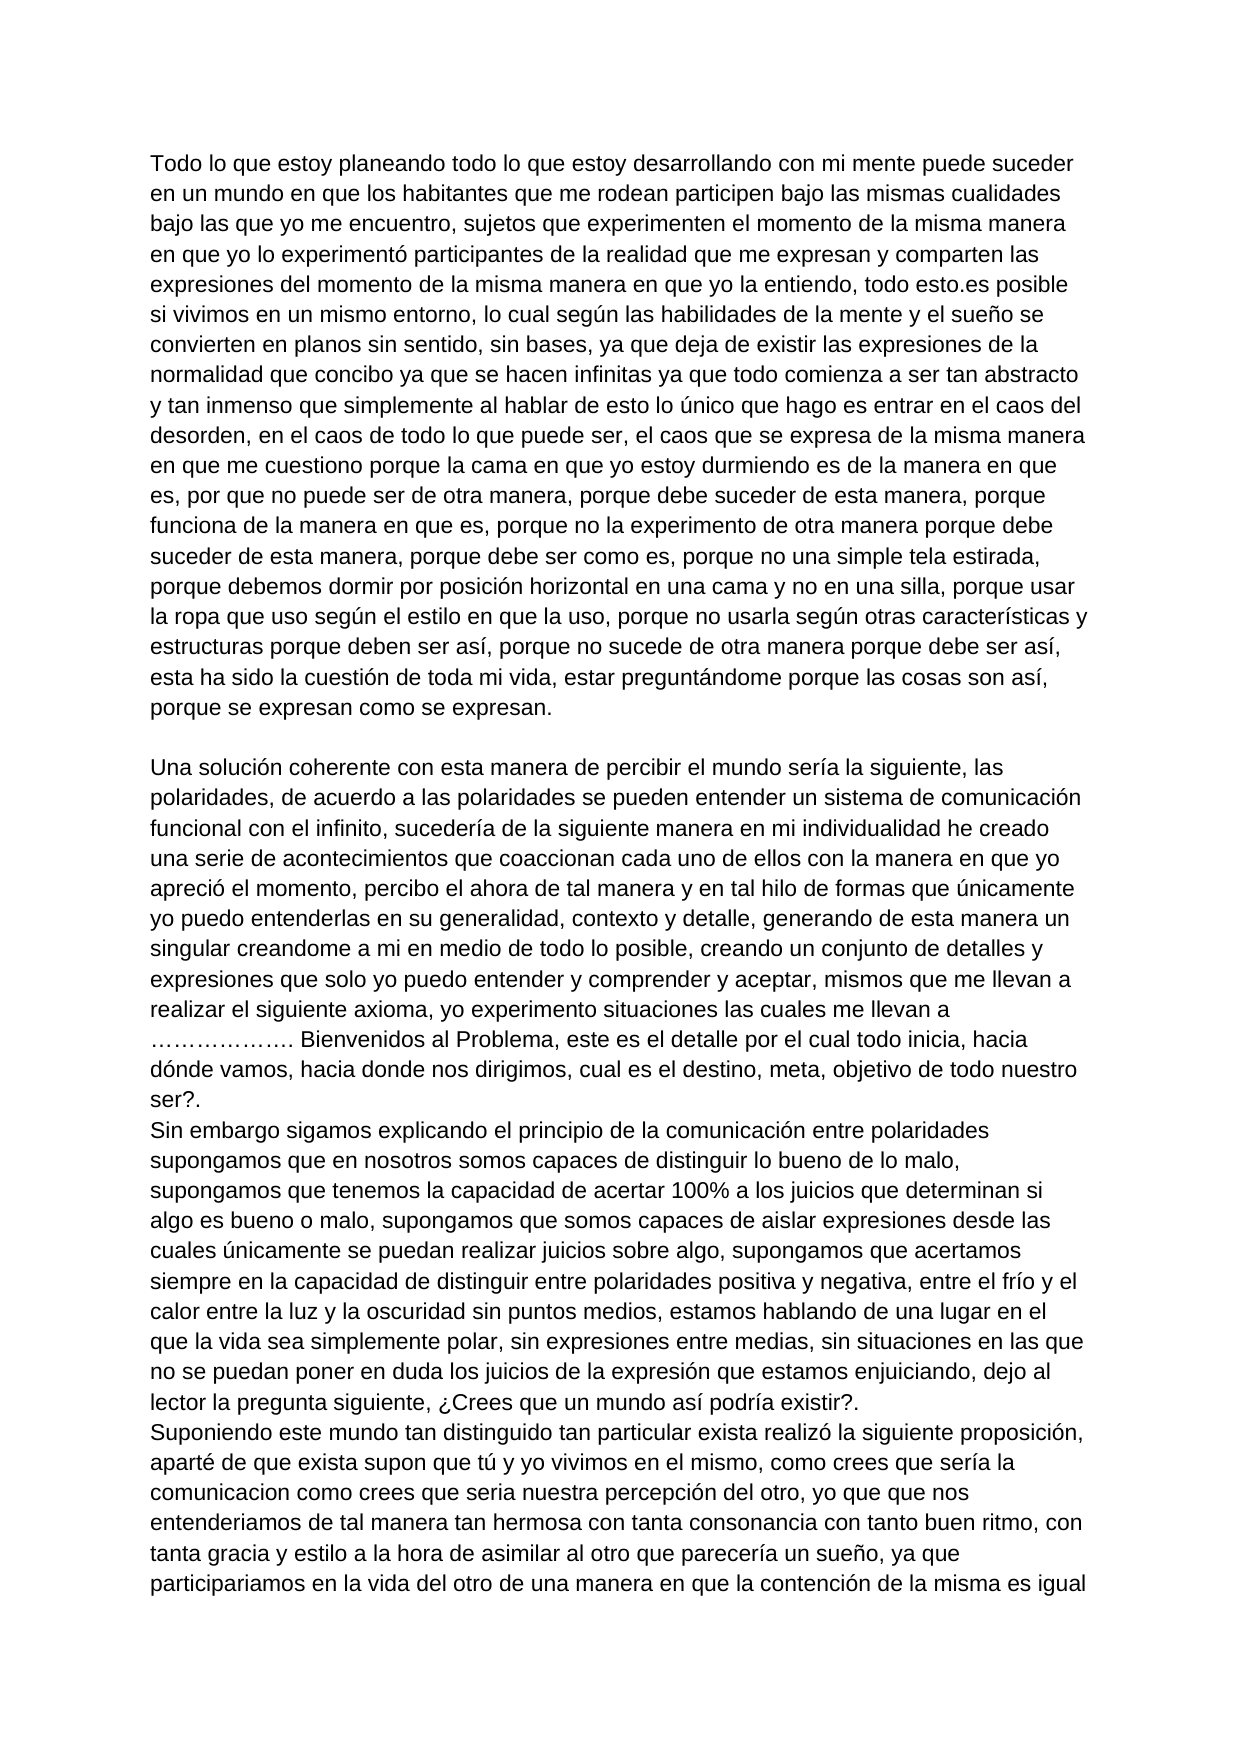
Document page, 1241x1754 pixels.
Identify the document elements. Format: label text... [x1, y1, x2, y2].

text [150, 1419, 1090, 1596]
text Sin embargo sigamos explicando el principio de la comunicación entre polaridades supongamos que en nosotros somos capaces de distinguir lo bueno de lo malo, supongamos que tenemos la capacidad de acertar 100% a los juicios que determinan si algo es bueno o malo, supongamos que somos capaces de aislar expresiones desde las cuales únicamente se puedan realizar juicios sobre algo, supongamos que acertamos siempre en la capacidad de distinguir entre polaridades positiva y negativa, entre el frío y el calor entre la luz y la oscuridad sin puntos medios, estamos hablando de una lugar en el que la vida sea simplemente polar, sin expresiones entre medias, sin situaciones en las que no se puedan poner en duda los juicios de la expresión que estamos enjuiciando, dejo al lector la pregunta siguiente, ¿Crees que un mundo así podría existir?. [150, 1117, 1090, 1415]
text Todo lo que estoy planeando todo lo que estoy desarrollando con mi mente puede suceder en un mundo en que los habitantes que me rodean participen bajo las mismas cualidades bajo las que yo me encuentro, sujetos que experimenten el momento de la misma manera en que yo lo experimentó participantes de la realidad que me expresan y comparten las expresiones del momento de la misma manera en que yo la entiendo, todo esto.es posible si vivimos en un mismo entorno, lo cual según las habilidades de la mente y el sueño se convierten en planos sin sentido, sin bases, ya que deja de existir las expresiones de la normalidad que concibo ya que se hacen infinitas ya que todo comienza a ser tan abstracto y tan inmenso que simplemente al hablar de esto lo único que hago es entrar en el caos del desorden, en el caos de todo lo que puede ser, el caos que se expresa de la misma manera en que me cuestiono porque la cama en que yo estoy durmiendo es de la manera en que es, por que no puede ser de otra manera, porque debe suceder de esta manera, porque funciona de la manera en que es, porque no la experimento de otra manera porque debe suceder de esta manera, porque debe ser como es, porque no una simple tela estirada, porque debemos dormir por posición horizontal en una cama y no en una silla, porque usar la ropa que uso según el estilo en que la uso, porque no usarla según otras características y estructuras porque deben ser así, porque no sucede de otra manera porque debe ser así, esta ha sido la cuestión de toda mi vida, estar preguntándome porque las cosas son así, porque se expresan como se expresan. [150, 150, 1090, 720]
text Una solución coherente con esta manera de percibir el mundo sería la siguiente, las polaridades, de acuerdo a las polaridades se pueden entender un sistema de comunicación funcional con el infinito, sucedería de la siguiente manera en mi individualidad he creado una serie de acontecimientos que coaccionan cada uno de ellos con la manera en que yo apreció el momento, percibo el ahora de tal manera y en tal hilo de formas que únicamente yo puedo entenderlas en su generalidad, contexto y detalle, generando de esta manera un singular creandome a mi en medio de todo lo posible, creando un conjunto de detalles y expresiones que solo yo puedo entender y comprender y aceptar, mismos que me llevan a realizar el siguiente axioma, yo experimento situaciones las cuales me llevan a ………………. Bienvenidos al Problema, este es el detalle por el cual todo inicia, hacia dónde vamos, hacia donde nos dirigimos, cual es el destino, meta, objetivo de todo nuestro ser?. [150, 754, 1090, 1113]
